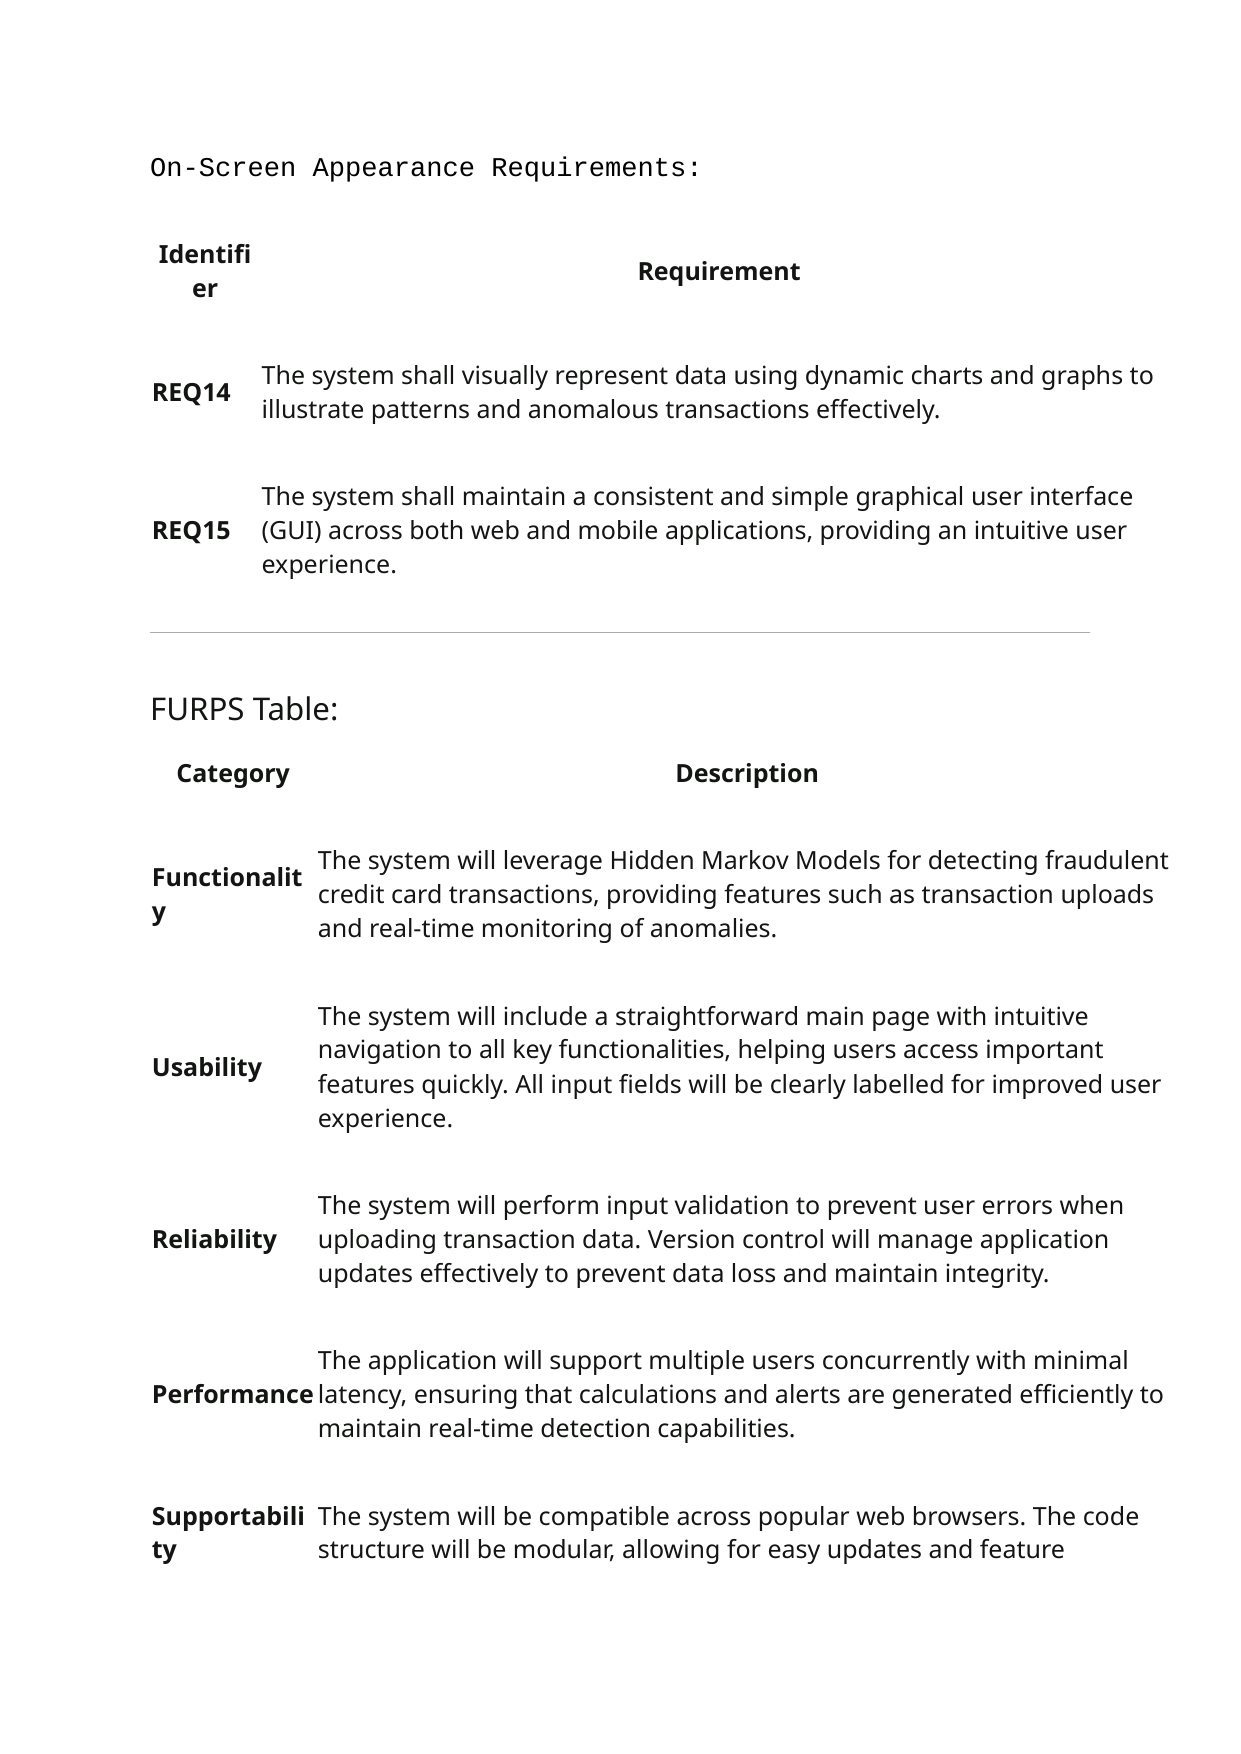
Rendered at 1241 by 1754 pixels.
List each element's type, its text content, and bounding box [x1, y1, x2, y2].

table_cell Supportability [150, 1472, 316, 1593]
table_cell REQ14 [150, 331, 260, 452]
table_header Requirement [260, 210, 1178, 331]
table_header Identifier [150, 210, 260, 331]
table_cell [316, 1472, 1178, 1593]
table_cell The system will include a straightforward main page with intuitive navigation to all key functionalities, helping users access important features quickly. All input fields will be clearly labelled for improved user experience. [316, 972, 1178, 1161]
table_cell REQ15 [150, 453, 260, 608]
table_cell The system shall visually represent data using dynamic charts and graphs to illustrate patterns and anomalous transactions effectively. [260, 331, 1178, 452]
table_cell Usability [150, 972, 316, 1161]
table_cell The system shall maintain a consistent and simple graphical user interface (GUI) across both web and mobile applications, providing an intuitive user experience. [260, 453, 1178, 608]
table_header Description [316, 729, 1178, 816]
table_cell Performance [150, 1316, 316, 1472]
table_header Category [150, 729, 316, 816]
table_cell The system will leverage Hidden Markov Models for detecting fraudulent credit card transactions, providing features such as transaction uploads and real-time monitoring of anomalies. [316, 816, 1178, 972]
table_cell Functionality [150, 816, 316, 972]
table_cell The application will support multiple users concurrently with minimal latency, ensuring that calculations and alerts are generated efficiently to maintain real-time detection capabilities. [316, 1316, 1178, 1472]
subtitle On-Screen Appearance Requirements: [150, 154, 1090, 185]
table_cell The system will perform input validation to prevent user errors when uploading transaction data. Version control will manage application updates effectively to prevent data loss and maintain integrity. [316, 1161, 1178, 1316]
subtitle FURPS Table: [150, 686, 1090, 729]
table_cell Reliability [150, 1161, 316, 1316]
